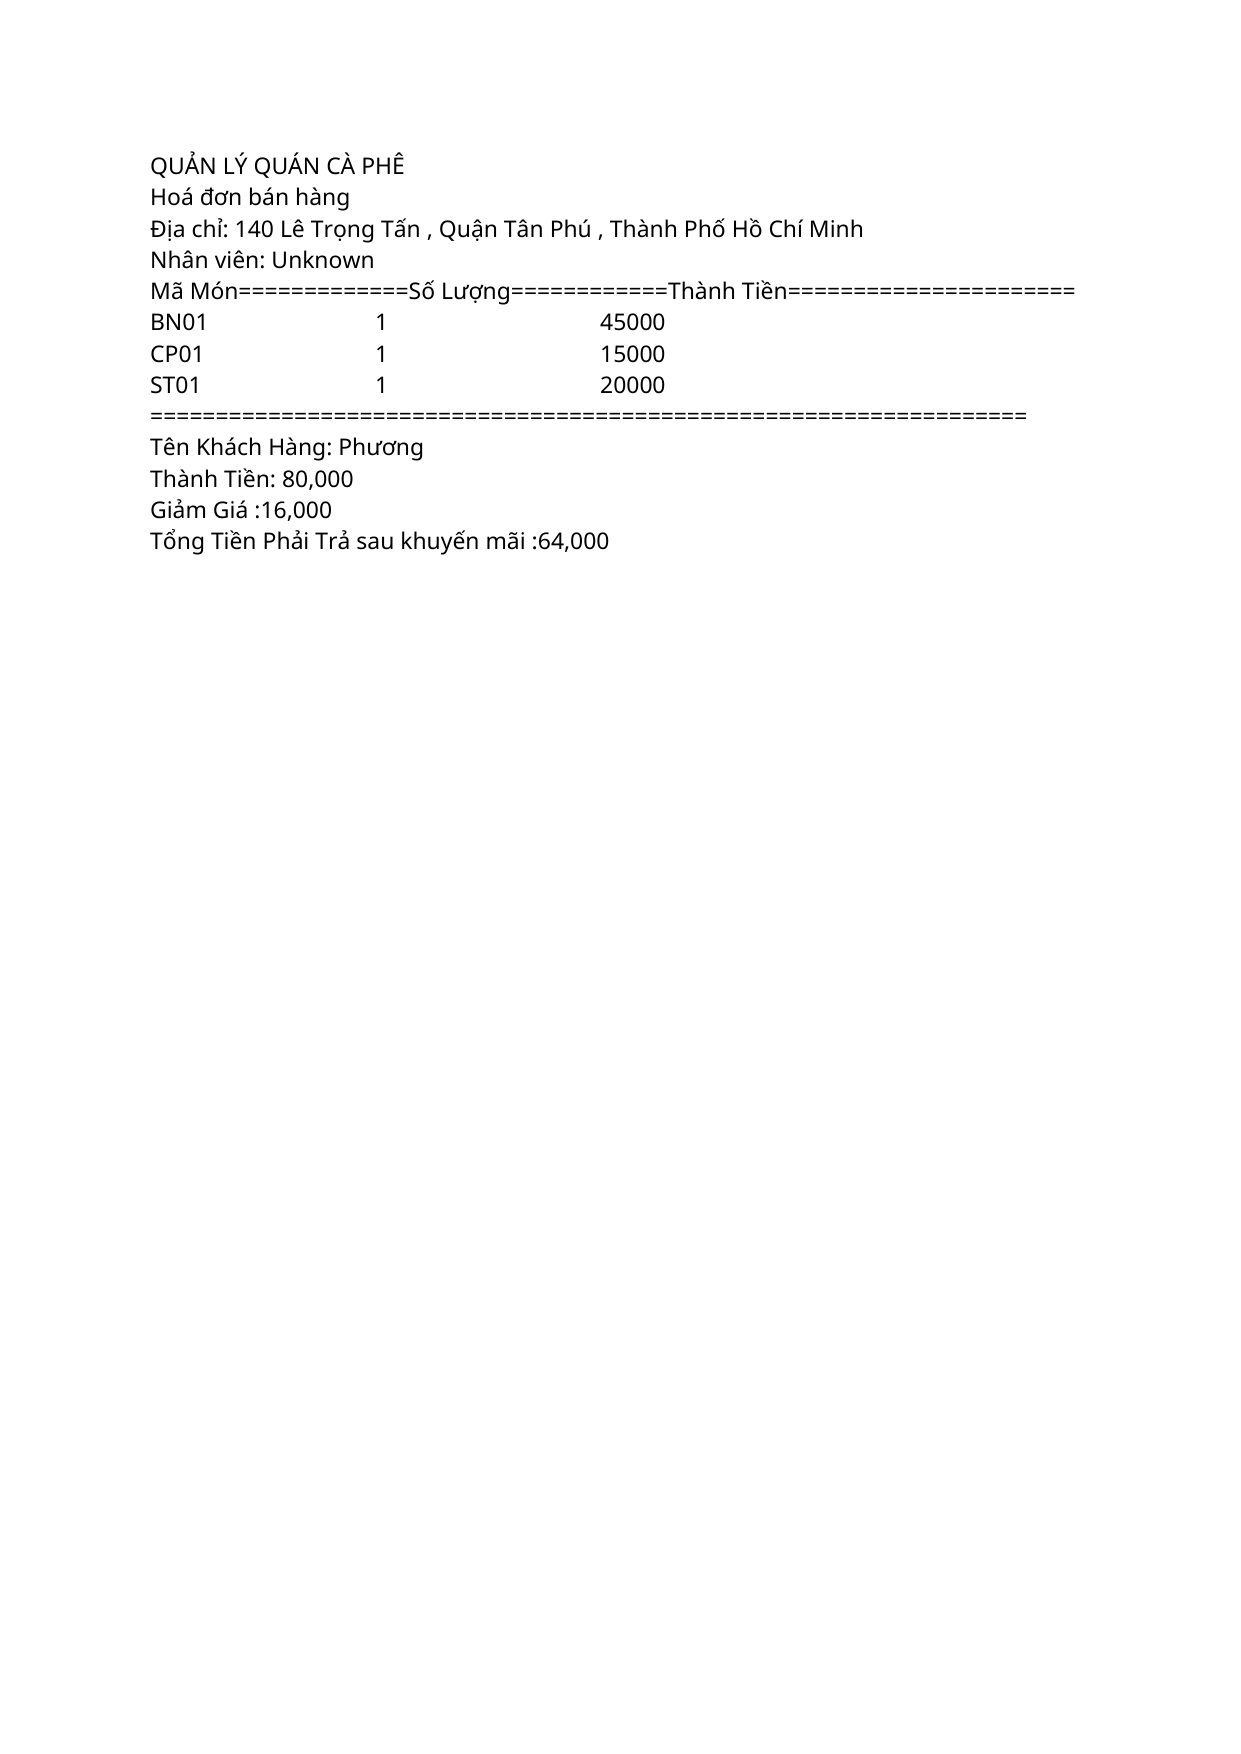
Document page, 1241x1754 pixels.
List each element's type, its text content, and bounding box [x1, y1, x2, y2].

text =================================================================== [150, 400, 1090, 431]
text Mã Món=============Số Lượng============Thành Tiền====================== [150, 275, 1090, 306]
text Tên Khách Hàng: Phương [150, 431, 1090, 462]
text CP01 1 15000 [150, 337, 1090, 369]
text Địa chỉ: 140 Lê Trọng Tấn , Quận Tân Phú , Thành Phố Hồ Chí Minh [150, 212, 1090, 244]
text Hoá đơn bán hàng [150, 181, 1090, 212]
text Nhân viên: Unknown [150, 244, 1090, 275]
text ST01 1 20000 [150, 369, 1090, 400]
text Giảm Giá :16,000 [150, 494, 1090, 525]
text Thành Tiền: 80,000 [150, 462, 1090, 494]
text Tổng Tiền Phải Trả sau khuyến mãi :64,000 [150, 525, 1090, 556]
text BN01 1 45000 [150, 306, 1090, 337]
text QUẢN LÝ QUÁN CÀ PHÊ [150, 150, 1090, 181]
